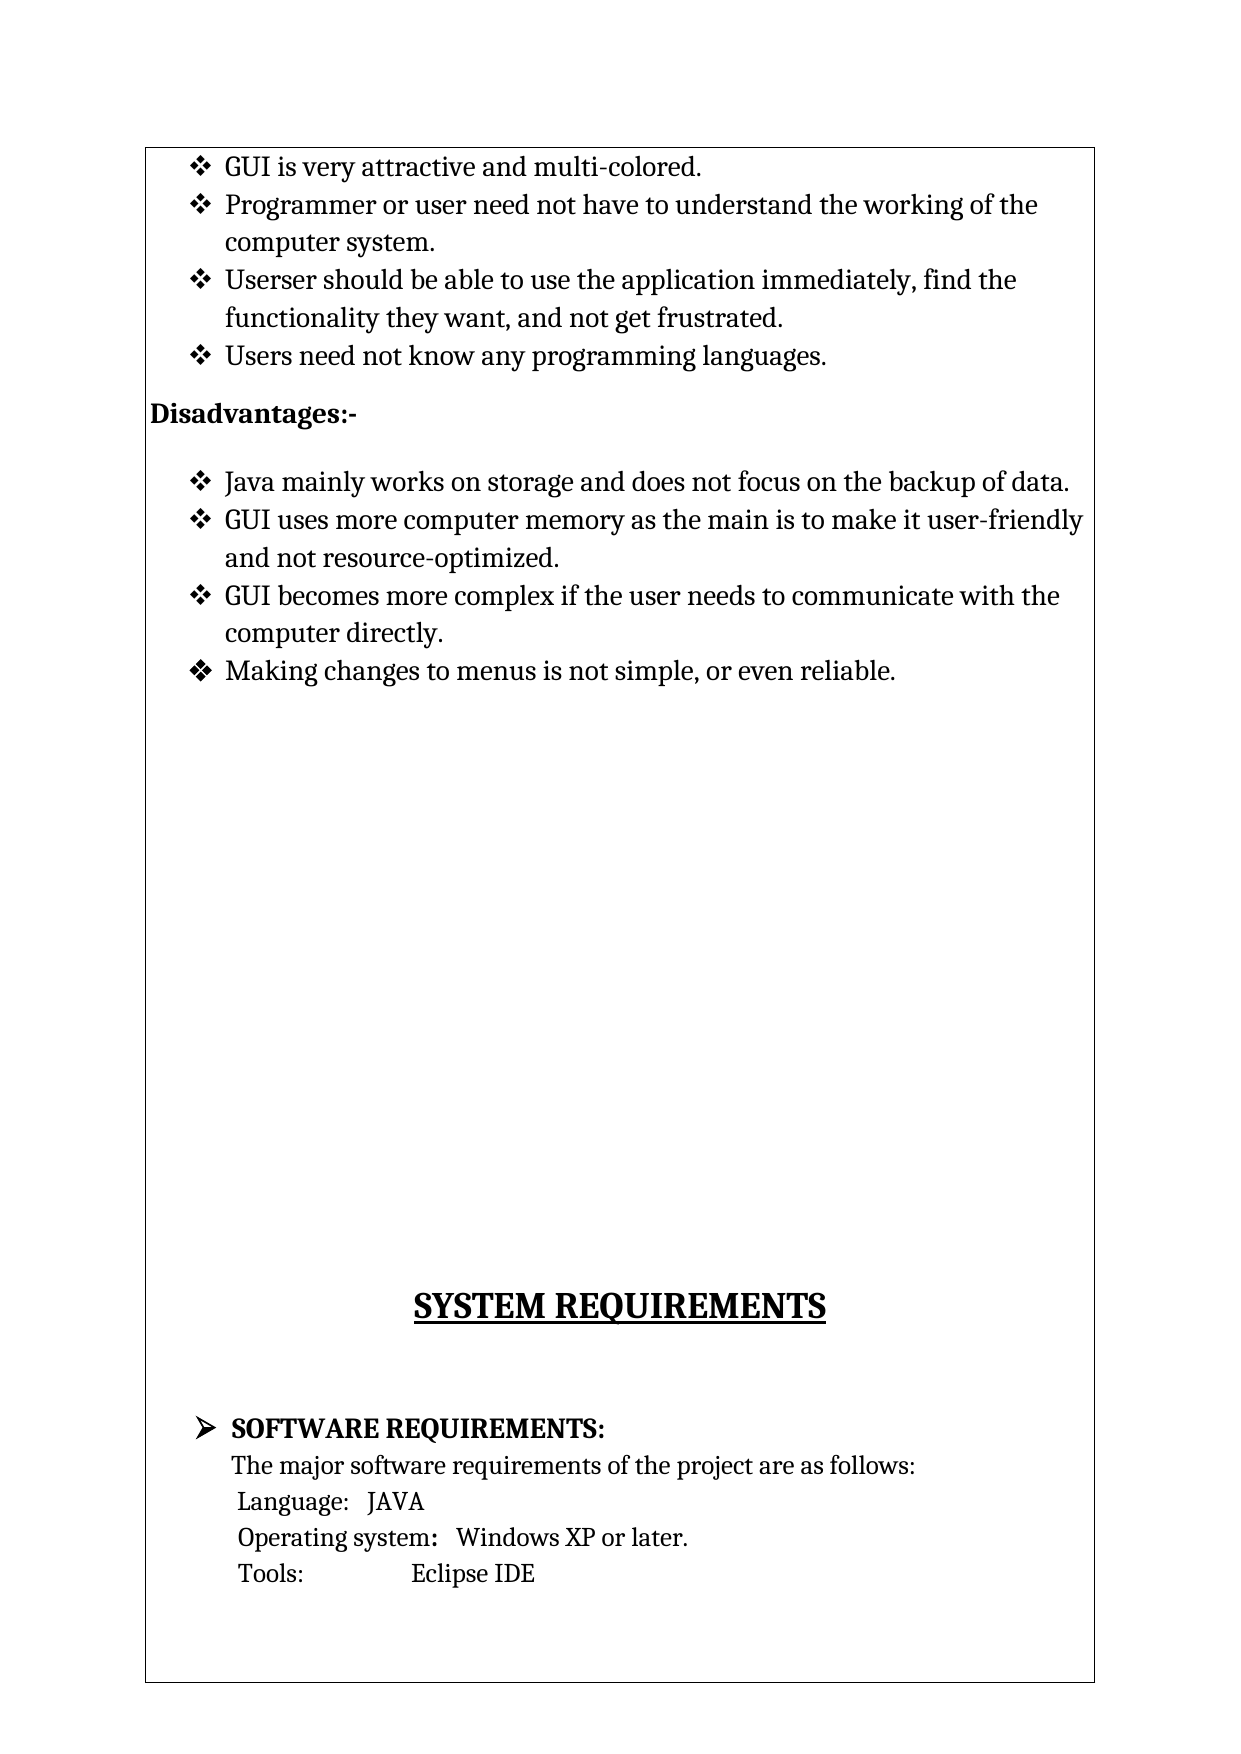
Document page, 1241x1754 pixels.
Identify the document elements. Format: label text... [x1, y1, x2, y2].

text SYSTEM REQUIREMENTS [150, 1285, 1090, 1328]
list SOFTWARE REQUIREMENTS: [194, 1412, 1090, 1445]
list The major software requirements of the project are as follows: [225, 1450, 1090, 1482]
list GUI becomes more complex if the user needs to communicate with the computer directly. [187, 579, 1090, 650]
list Users need not know any programming languages. [187, 339, 1090, 373]
text Disadvantages:- [150, 398, 1090, 431]
list Tools: Eclipse IDE [232, 1558, 1090, 1589]
list GUI uses more computer memory as the main is to make it user-friendly and not resource-optimized. [187, 503, 1090, 574]
list Programmer or user need not have to understand the working of the computer system. [187, 188, 1090, 259]
list Userser should be able to use the application immediately, find the functionality they want, and not get frustrated. [187, 263, 1090, 335]
list Making changes to menus is not simple, or even reliable. [187, 654, 1090, 688]
list Operating system: Windows XP or later. [232, 1522, 1090, 1553]
list Java mainly works on storage and does not focus on the backup of data. [187, 465, 1090, 499]
list GUI is very attractive and multi-colored. [187, 150, 1090, 183]
list Language: JAVA [225, 1486, 1090, 1517]
